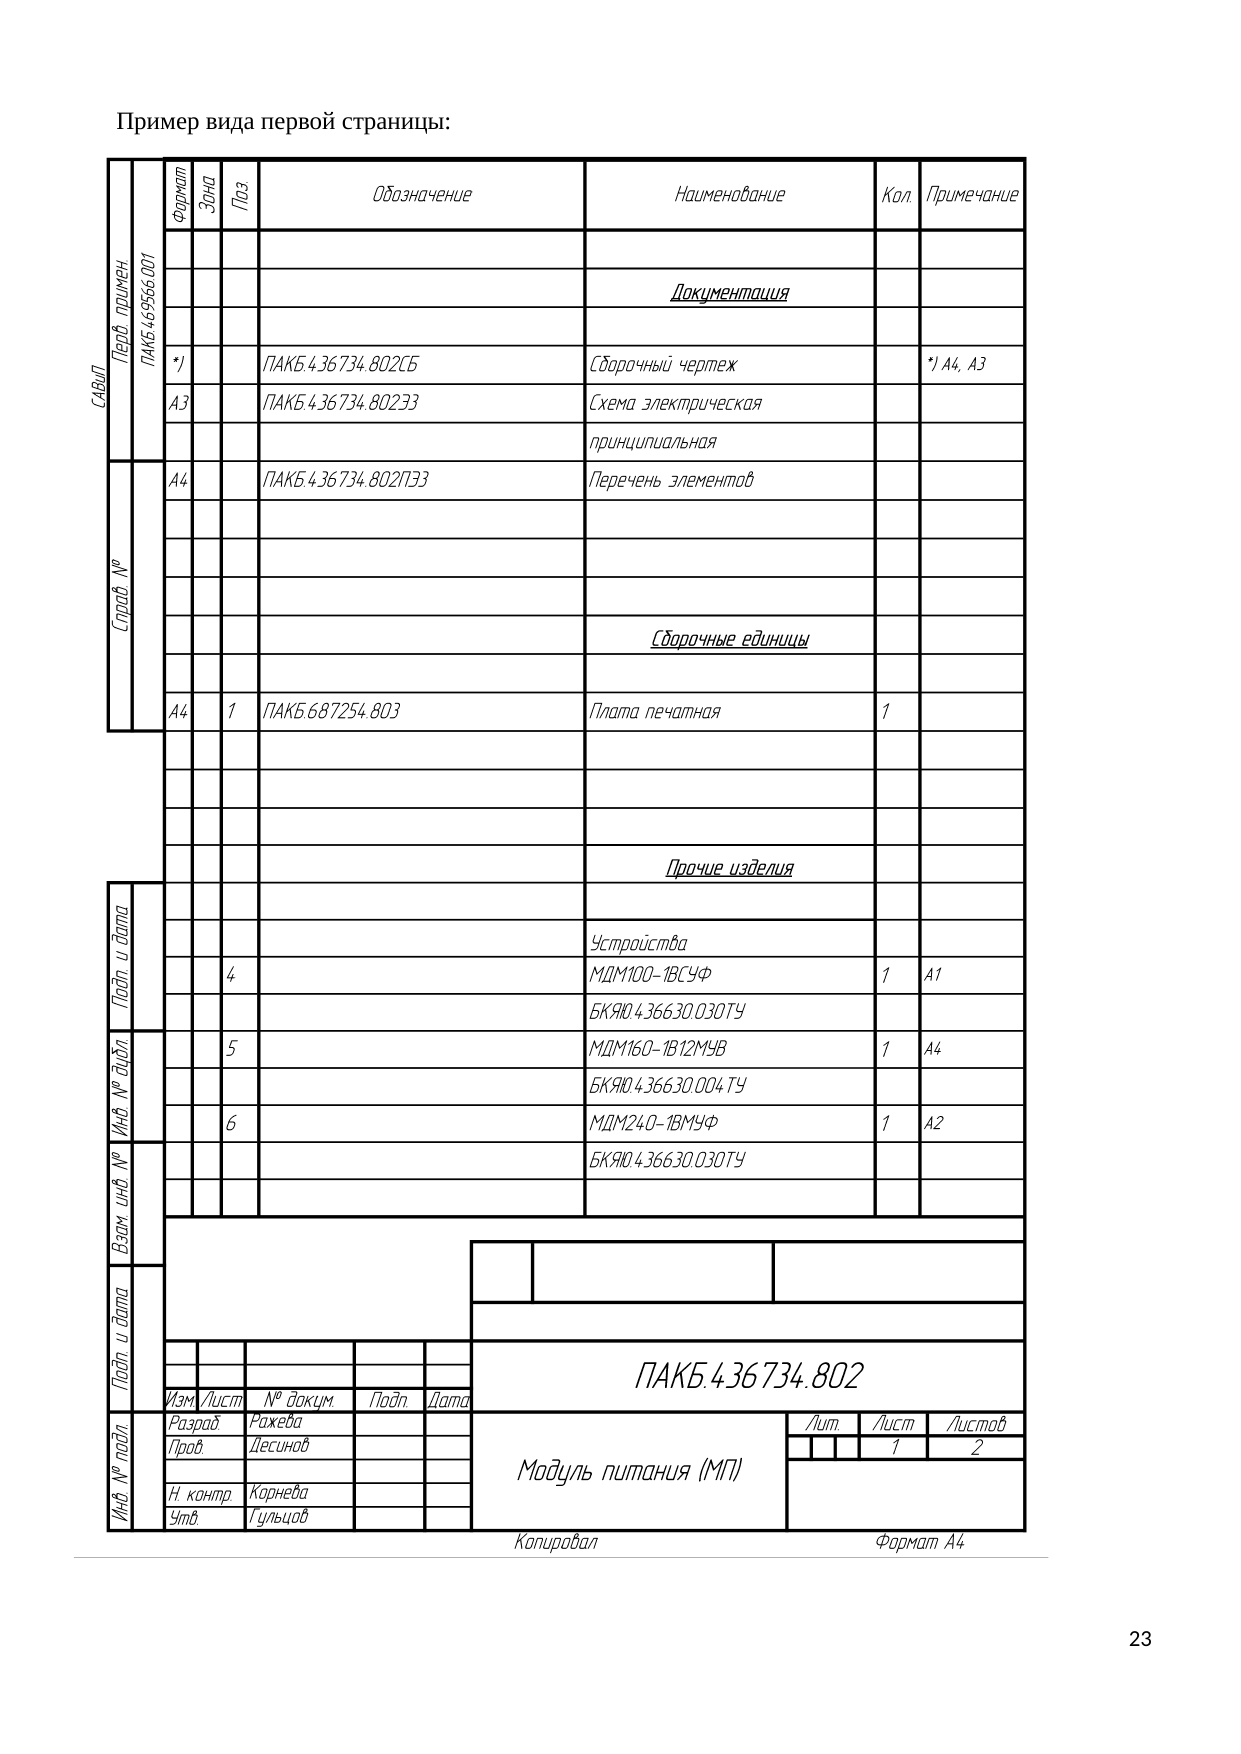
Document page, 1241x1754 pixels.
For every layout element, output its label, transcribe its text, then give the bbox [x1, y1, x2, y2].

picture [73, 137, 1049, 1558]
list Пример вида первой страницы: [116, 106, 1152, 135]
